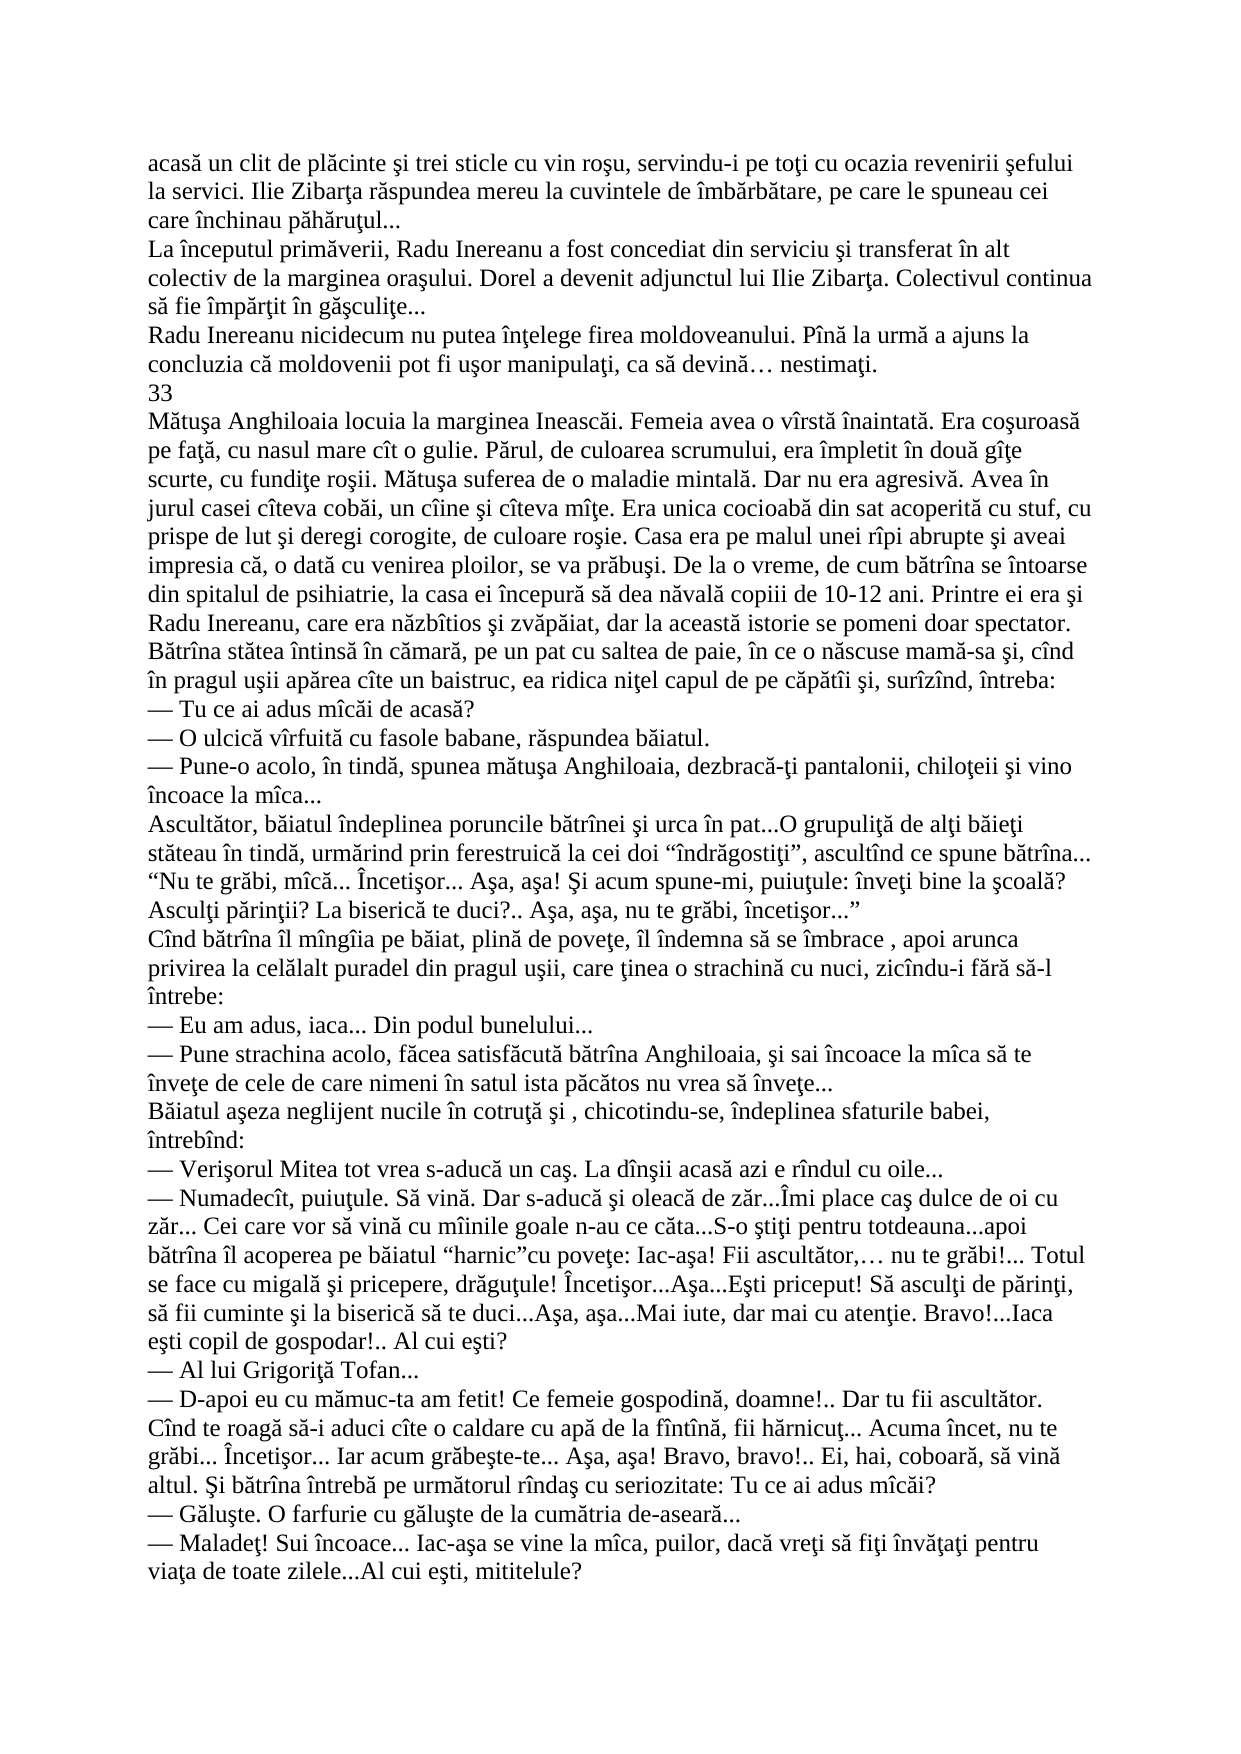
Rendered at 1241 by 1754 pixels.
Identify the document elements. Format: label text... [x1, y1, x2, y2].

text Cînd bătrîna îl mîngîia pe băiat, plină de poveţe, îl îndemna să se îmbrace , apoi arunca privirea la celălalt puradel din pragul uşii, care ţinea o strachină cu nuci, zicîndu-i fără să-l întrebe: [148, 924, 1093, 1010]
text 33 [148, 378, 1093, 406]
text — Maladeţ! Sui încoace... Iac-aşa se vine la mîca, puilor, dacă vreţi să fiţi învăţaţi pentru viaţa de toate zilele...Al cui eşti, mititelule? [148, 1528, 1093, 1585]
text Ascultător, băiatul îndeplinea poruncile bătrînei şi urca în pat...O grupuliţă de alţi băieţi stăteau în tindă, urmărind prin ferestruică la cei doi “îndrăgostiţi”, ascultînd ce spune bătrîna... “Nu te grăbi, mîcă... Încetişor... Aşa, aşa! Şi acum spune-mi, puiuţule: înveţi bine la şcoală? Asculţi părinţii? La biserică te duci?.. Aşa, aşa, nu te grăbi, încetişor...” [148, 809, 1093, 924]
text — Pune-o acolo, în tindă, spunea mătuşa Anghiloaia, dezbracă-ţi pantalonii, chiloţeii şi vino încoace la mîca... [148, 751, 1093, 809]
text Radu Inereanu nicidecum nu putea înţelege firea moldoveanului. Pînă la urmă a ajuns la concluzia că moldovenii pot fi uşor manipulaţi, ca să devină… nestimaţi. [148, 320, 1093, 378]
text — Tu ce ai adus mîcăi de acasă? [148, 694, 1093, 723]
text — Eu am adus, iaca... Din podul bunelului... [148, 1010, 1093, 1039]
text — O ulcică vîrfuită cu fasole babane, răspundea băiatul. [148, 723, 1093, 751]
text Băiatul aşeza neglijent nucile în cotruţă şi , chicotindu-se, îndeplinea sfaturile babei, întrebînd: [148, 1096, 1093, 1154]
text — Găluşte. O farfurie cu găluşte de la cumătria de-aseară... [148, 1499, 1093, 1528]
text — Pune strachina acolo, făcea satisfăcută bătrîna Anghiloaia, şi sai încoace la mîca să te înveţe de cele de care nimeni în satul ista păcătos nu vrea să înveţe... [148, 1039, 1093, 1096]
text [148, 148, 1093, 234]
text — Verişorul Mitea tot vrea s-aducă un caş. La dînşii acasă azi e rîndul cu oile... [148, 1154, 1093, 1183]
text — Al lui Grigoriţă Tofan... [148, 1355, 1093, 1384]
text La începutul primăverii, Radu Inereanu a fost concediat din serviciu şi transferat în alt colectiv de la marginea oraşului. Dorel a devenit adjunctul lui Ilie Zibarţa. Colectivul continua să fie împărţit în găşculiţe... [148, 234, 1093, 320]
text — Numadecît, puiuţule. Să vină. Dar s-aducă şi oleacă de zăr...Îmi place caş dulce de oi cu zăr... Cei care vor să vină cu mîinile goale n-au ce căta...S-o ştiţi pentru totdeauna...apoi bătrîna îl acoperea pe băiatul “harnic”cu poveţe: Iac-aşa! Fii ascultător,… nu te grăbi!... Totul se face cu migală şi pricepere, drăguţule! Încetişor...Aşa...Eşti priceput! Să asculţi de părinţi, să fii cuminte şi la biserică să te duci...Aşa, aşa...Mai iute, dar mai cu atenţie. Bravo!...Iaca eşti copil de gospodar!.. Al cui eşti? [148, 1183, 1093, 1355]
text — D-apoi eu cu mămuc-ta am fetit! Ce femeie gospodină, doamne!.. Dar tu fii ascultător. Cînd te roagă să-i aduci cîte o caldare cu apă de la fîntînă, fii hărnicuţ... Acuma încet, nu te grăbi... Încetişor... Iar acum grăbeşte-te... Aşa, aşa! Bravo, bravo!.. Ei, hai, coboară, să vină altul. Şi bătrîna întrebă pe următorul rîndaş cu seriozitate: Tu ce ai adus mîcăi? [148, 1384, 1093, 1499]
text Mătuşa Anghiloaia locuia la marginea Ineascăi. Femeia avea o vîrstă înaintată. Era coşuroasă pe faţă, cu nasul mare cît o gulie. Părul, de culoarea scrumului, era împletit în două gîţe scurte, cu fundiţe roşii. Mătuşa suferea de o maladie mintală. Dar nu era agresivă. Avea în jurul casei cîteva cobăi, un cîine şi cîteva mîţe. Era unica cocioabă din sat acoperită cu stuf, cu prispe de lut şi deregi corogite, de culoare roşie. Casa era pe malul unei rîpi abrupte şi aveai impresia că, o dată cu venirea ploilor, se va prăbuşi. De la o vreme, de cum bătrîna se întoarse din spitalul de psihiatrie, la casa ei începură să dea năvală copiii de 10-12 ani. Printre ei era şi Radu Inereanu, care era năzbîtios şi zvăpăiat, dar la această istorie se pomeni doar spectator. Bătrîna stătea întinsă în cămară, pe un pat cu saltea de paie, în ce o născuse mamă-sa şi, cînd în pragul uşii apărea cîte un baistruc, ea ridica niţel capul de pe căpătîi şi, surîzînd, întreba: [148, 406, 1093, 694]
